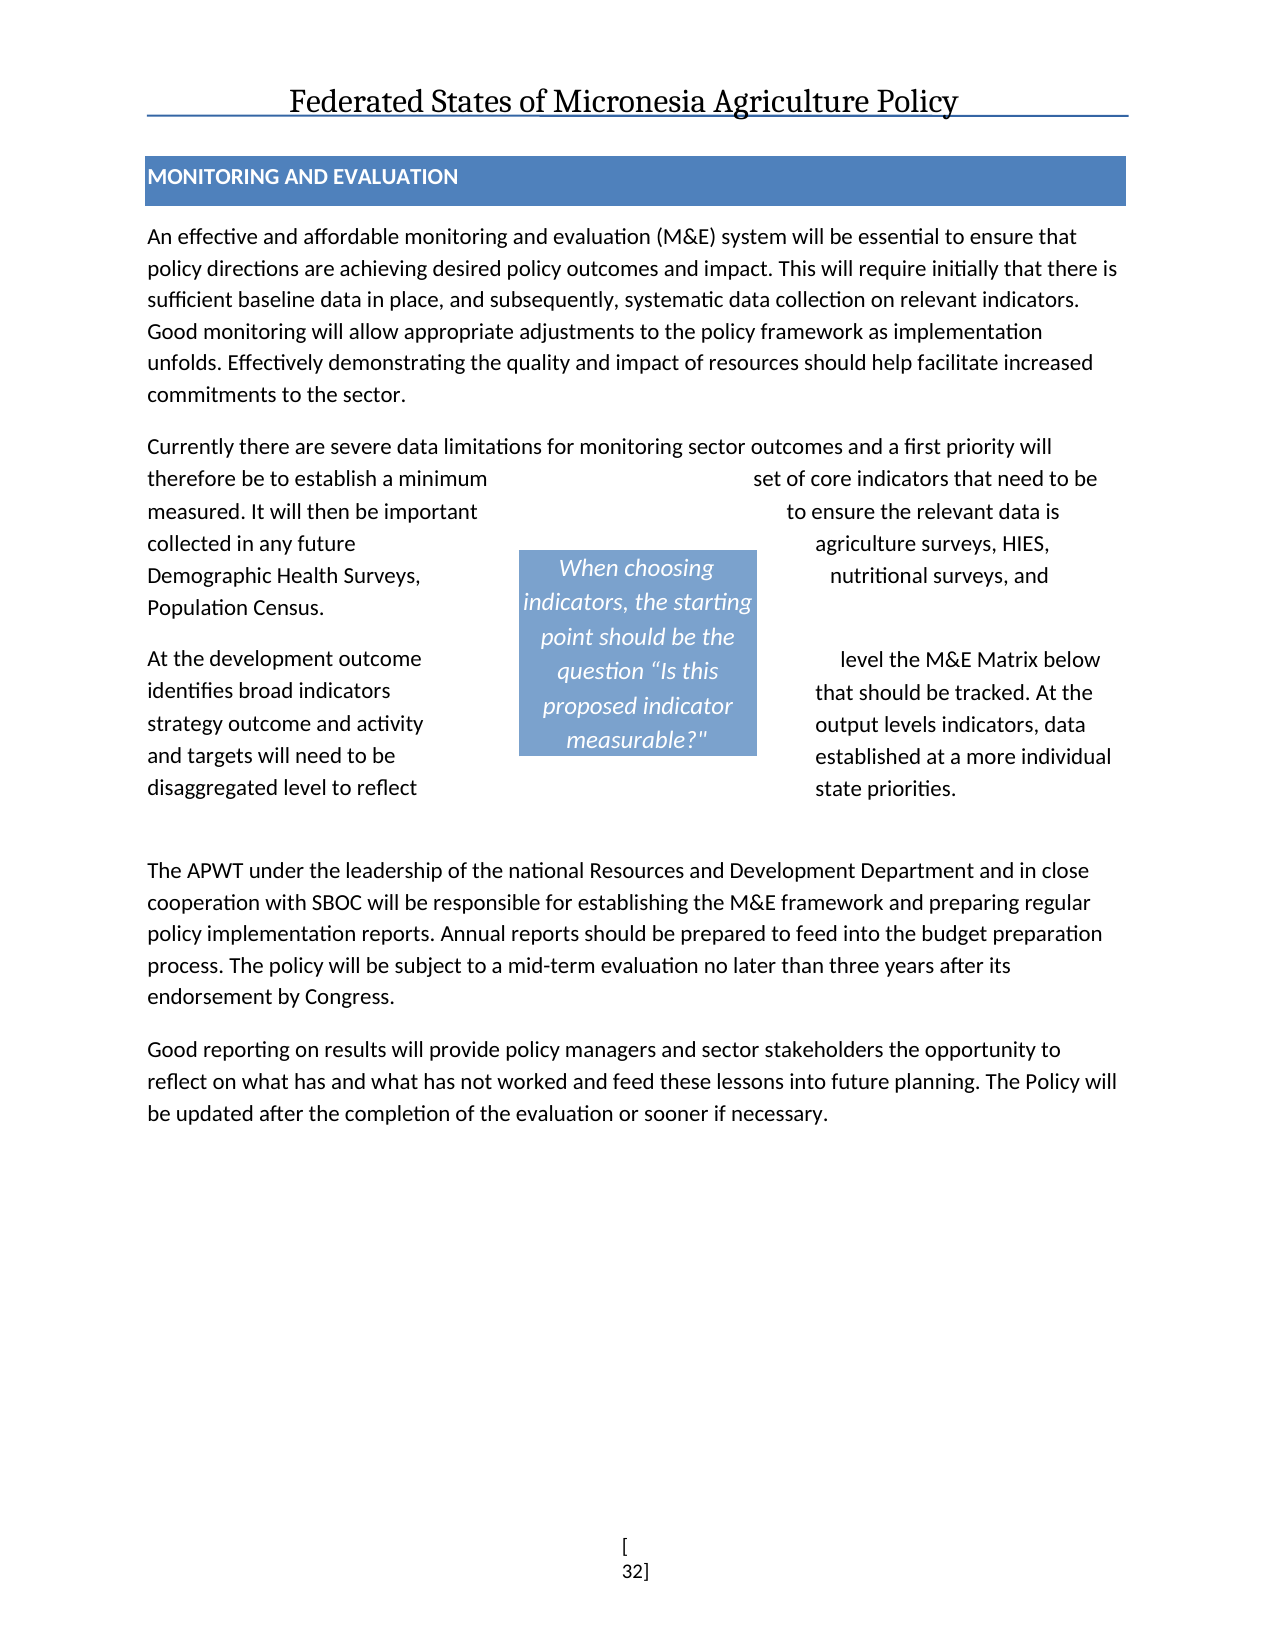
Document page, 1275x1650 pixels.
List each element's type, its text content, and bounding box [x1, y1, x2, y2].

text level the M&E Matrix below that should be tracked. At the output levels indicators, data established at a more individual state priorities. [815, 645, 1124, 802]
text agriculture surveys, HIES, nutritional surveys, and [815, 529, 1124, 589]
text collected in any future Demographic Health Surveys, Population Census. [147, 529, 456, 621]
text An effective and affordable monitoring and evaluation (M&E) system will be essential to ensure that policy directions are achieving desired policy outcomes and impact. This will require initially that there is sufficient baseline data in place, and subsequently, systematic data collection on relevant indicators. Good monitoring will allow appropriate adjustments to the policy framework as implementation unfolds. Effectively demonstrating the quality and impact of resources should help facilitate increased commitments to the sector. [147, 222, 1124, 408]
text At the development outcome identifies broad indicators strategy outcome and activity and targets will need to be disaggregated level to reflect [147, 644, 456, 801]
text Currently there are severe data limitations for monitoring sector outcomes and a first priority will therefore be to establish a minimum set of core indicators that need to be [147, 432, 1124, 493]
text Good reporting on results will provide policy managers and sector stakeholders the opportunity to reflect on what has and what has not worked and feed these lessons into future planning. The Policy will be updated after the completion of the evaluation or sooner if necessary. [147, 1035, 1124, 1127]
text The APWT under the leadership of the national Resources and Development Department and in close cooperation with SBOC will be responsible for establishing the M&E framework and preparing regular policy implementation reports. Annual reports should be prepared to feed into the budget preparation process. The policy will be subject to a mid-term evaluation no later than three years after its endorsement by Congress. [147, 856, 1124, 1010]
subtitle MONITORING AND EVALUATION [147, 158, 1124, 204]
text measured. It will then be important to ensure the relevant data is [147, 497, 1124, 525]
